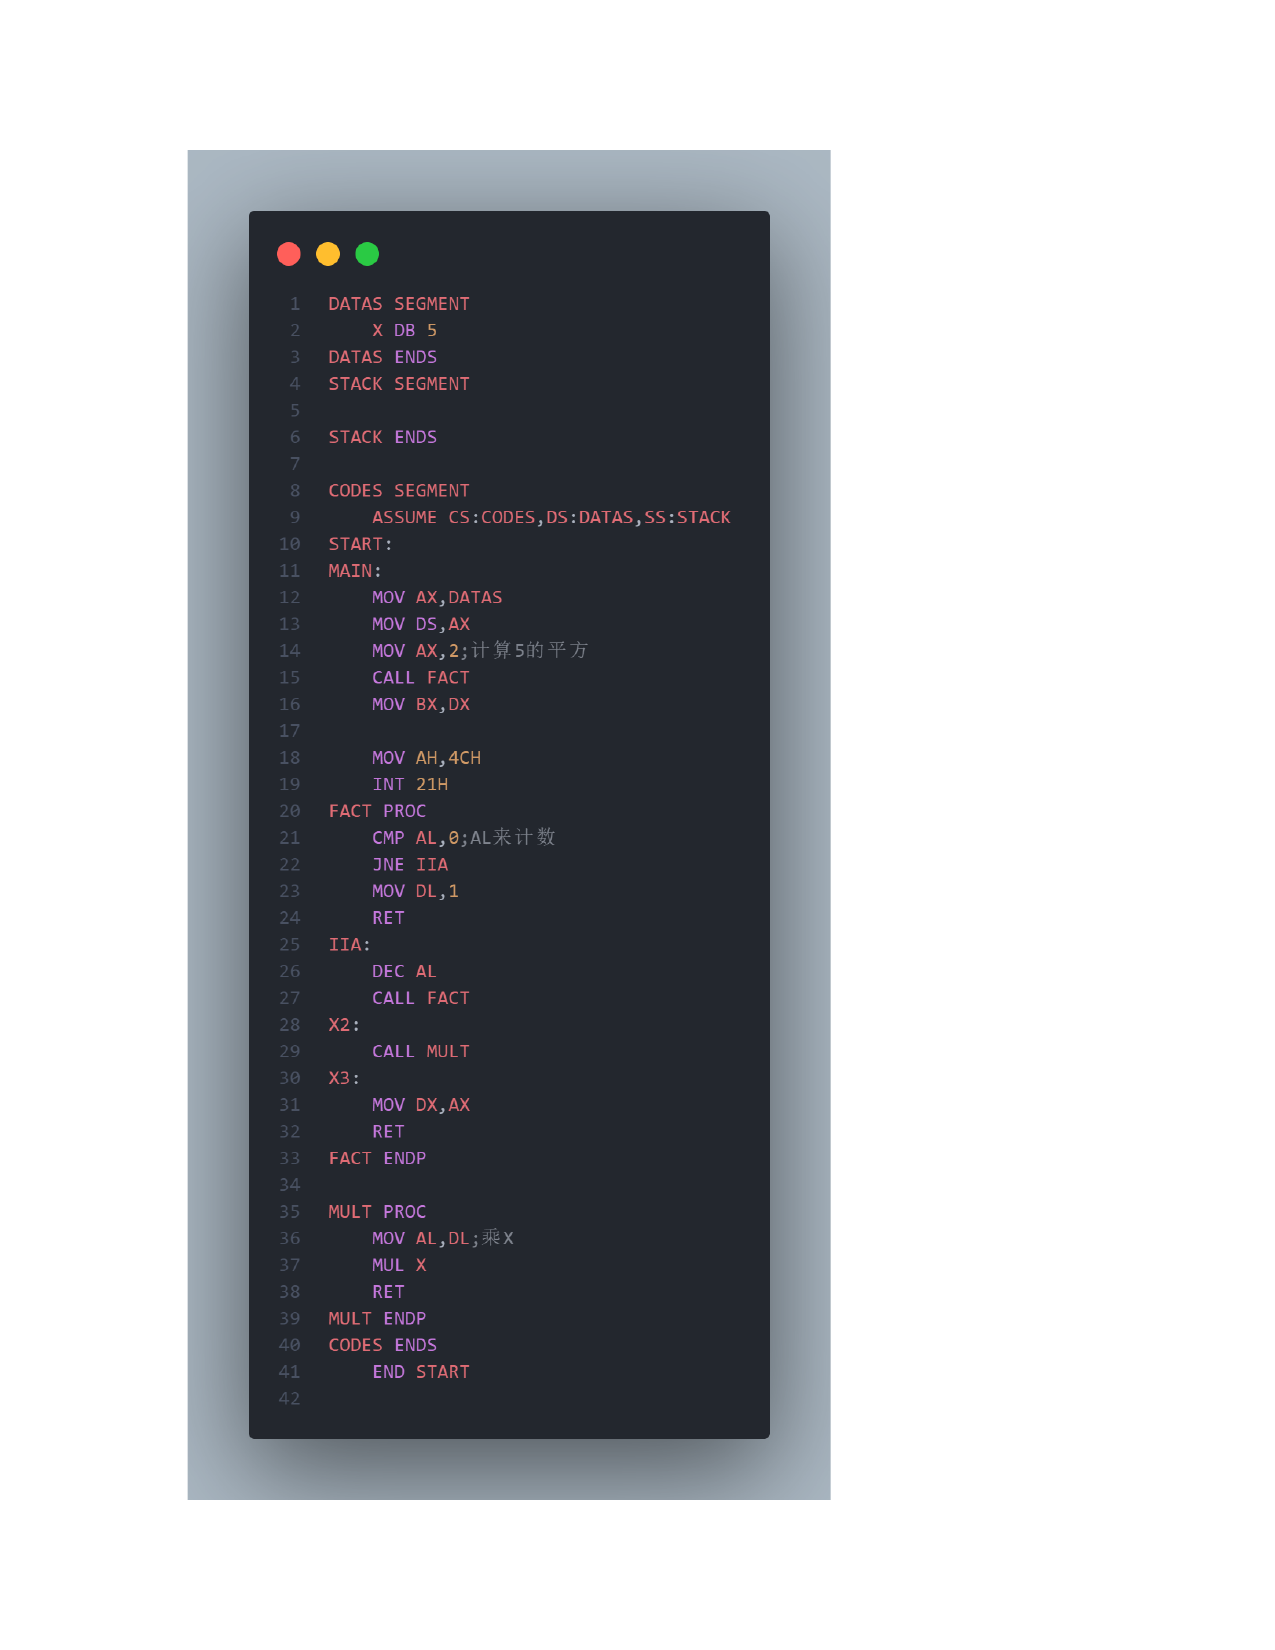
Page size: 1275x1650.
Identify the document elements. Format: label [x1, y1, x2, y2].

picture [187, 150, 831, 1500]
